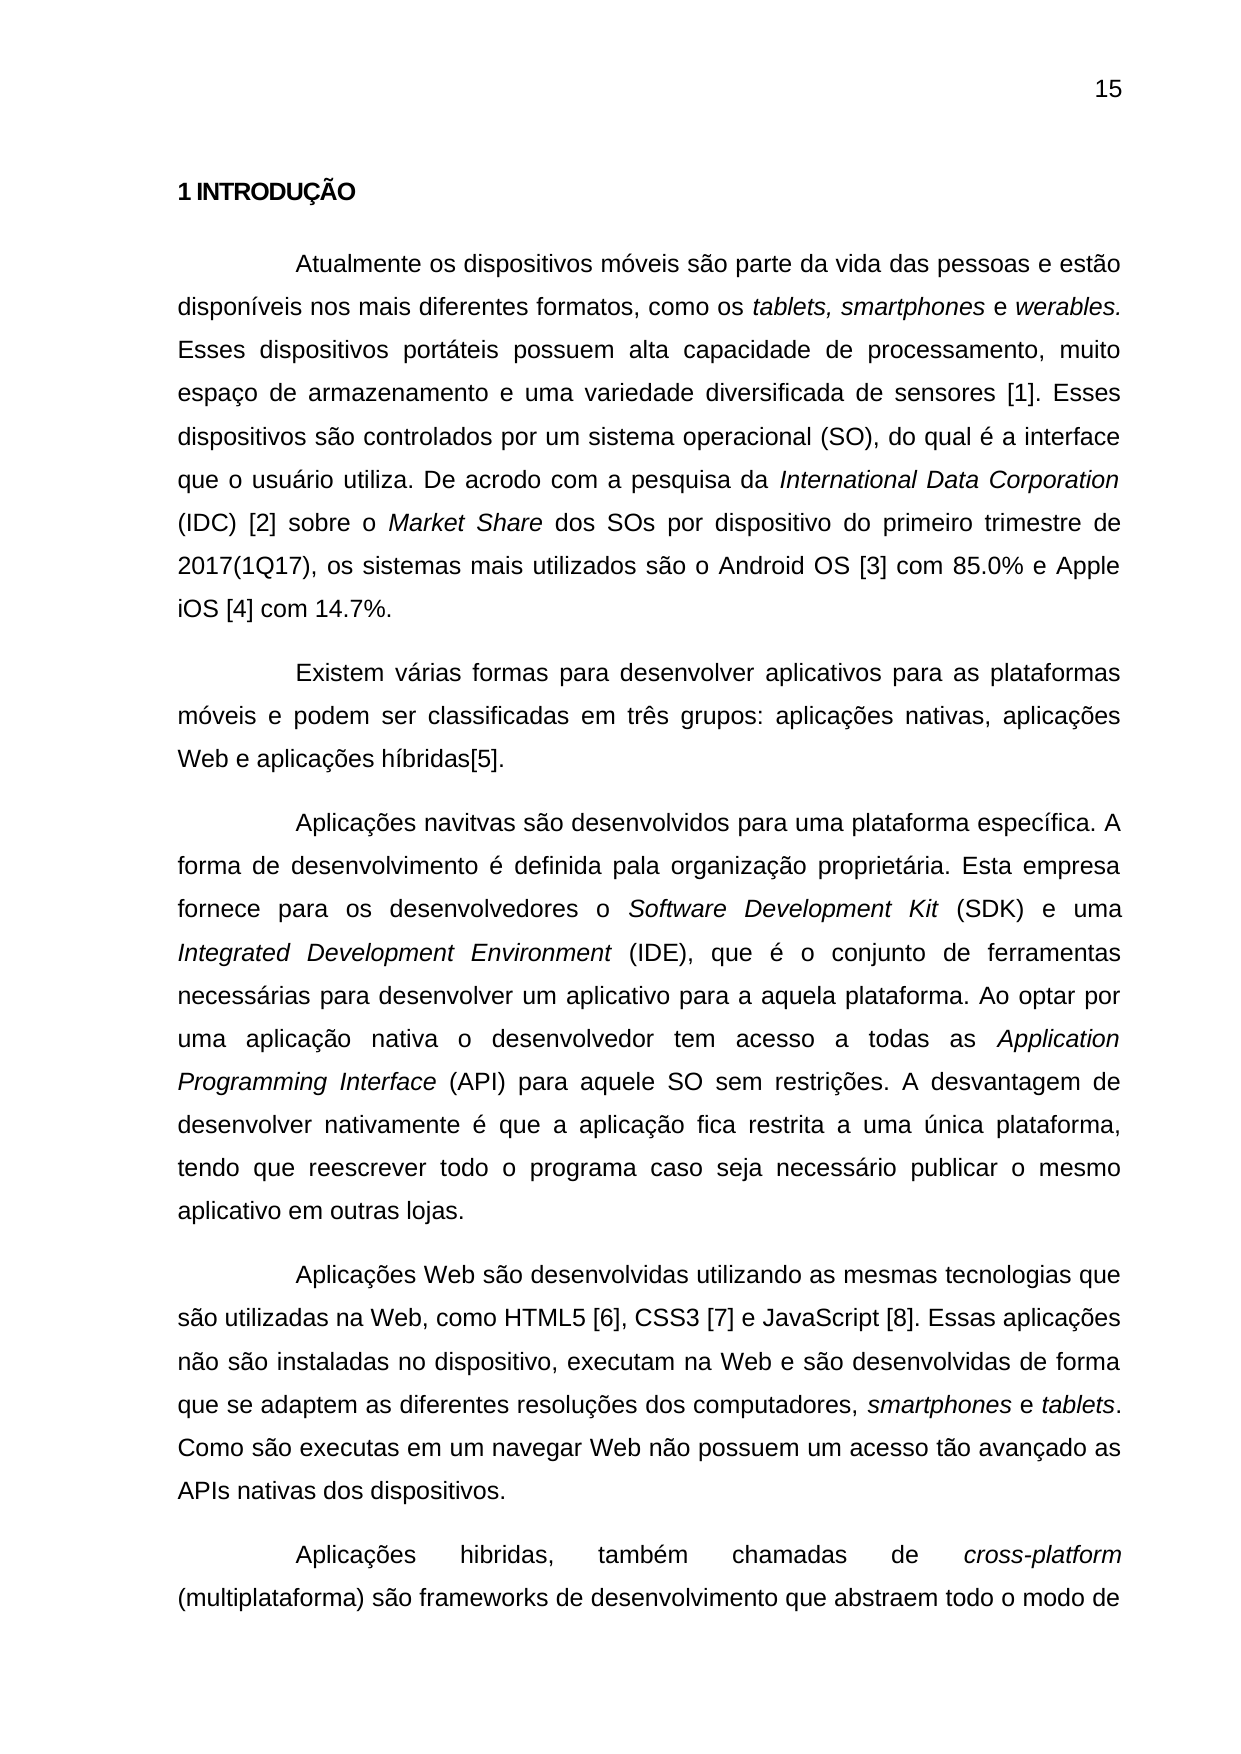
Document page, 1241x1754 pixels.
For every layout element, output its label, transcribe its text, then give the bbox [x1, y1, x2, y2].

title 1 INTRODUÇÃO [177, 177, 1122, 206]
text Existem várias formas para desenvolver aplicativos para as plataformas móveis e podem ser classificadas em três grupos: aplicações nativas, aplicações Web e aplicações híbridas[5]. [177, 658, 1122, 773]
text Aplicações Web são desenvolvidas utilizando as mesmas tecnologias que são utilizadas na Web, como HTML5 [6], CSS3 [7] e JavaScript [8]. Essas aplicações não são instaladas no dispositivo, executam na Web e são desenvolvidas de forma que se adaptem as diferentes resoluções dos computadores, smartphones e tablets. Como são executas em um navegar Web não possuem um acesso tão avançado as APIs nativas dos dispositivos. [177, 1260, 1122, 1505]
text Aplicações navitvas são desenvolvidos para uma plataforma específica. A forma de desenvolvimento é definida pala organização proprietária. Esta empresa fornece para os desenvolvedores o Software Development Kit (SDK) e uma Integrated Development Environment (IDE), que é o conjunto de ferramentas necessárias para desenvolver um aplicativo para a aquela plataforma. Ao optar por uma aplicação nativa o desenvolvedor tem acesso a todas as Application Programming Interface (API) para aquele SO sem restrições. A desvantagem de desenvolver nativamente é que a aplicação fica restrita a uma única plataforma, tendo que reescrever todo o programa caso seja necessário publicar o mesmo aplicativo em outras lojas. [177, 808, 1122, 1225]
text Atualmente os dispositivos móveis são parte da vida das pessoas e estão disponíveis nos mais diferentes formatos, como os tablets, smartphones e werables. Esses dispositivos portáteis possuem alta capacidade de processamento, muito espaço de armazenamento e uma variedade diversificada de sensores [1]. Esses dispositivos são controlados por um sistema operacional (SO), do qual é a interface que o usuário utiliza. De acrodo com a pesquisa da International Data Corporation (IDC) [2] sobre o Market Share dos SOs por dispositivo do primeiro trimestre de 2017(1Q17), os sistemas mais utilizados são o Android OS [3] com 85.0% e Apple iOS [4] com 14.7%. [177, 249, 1122, 623]
